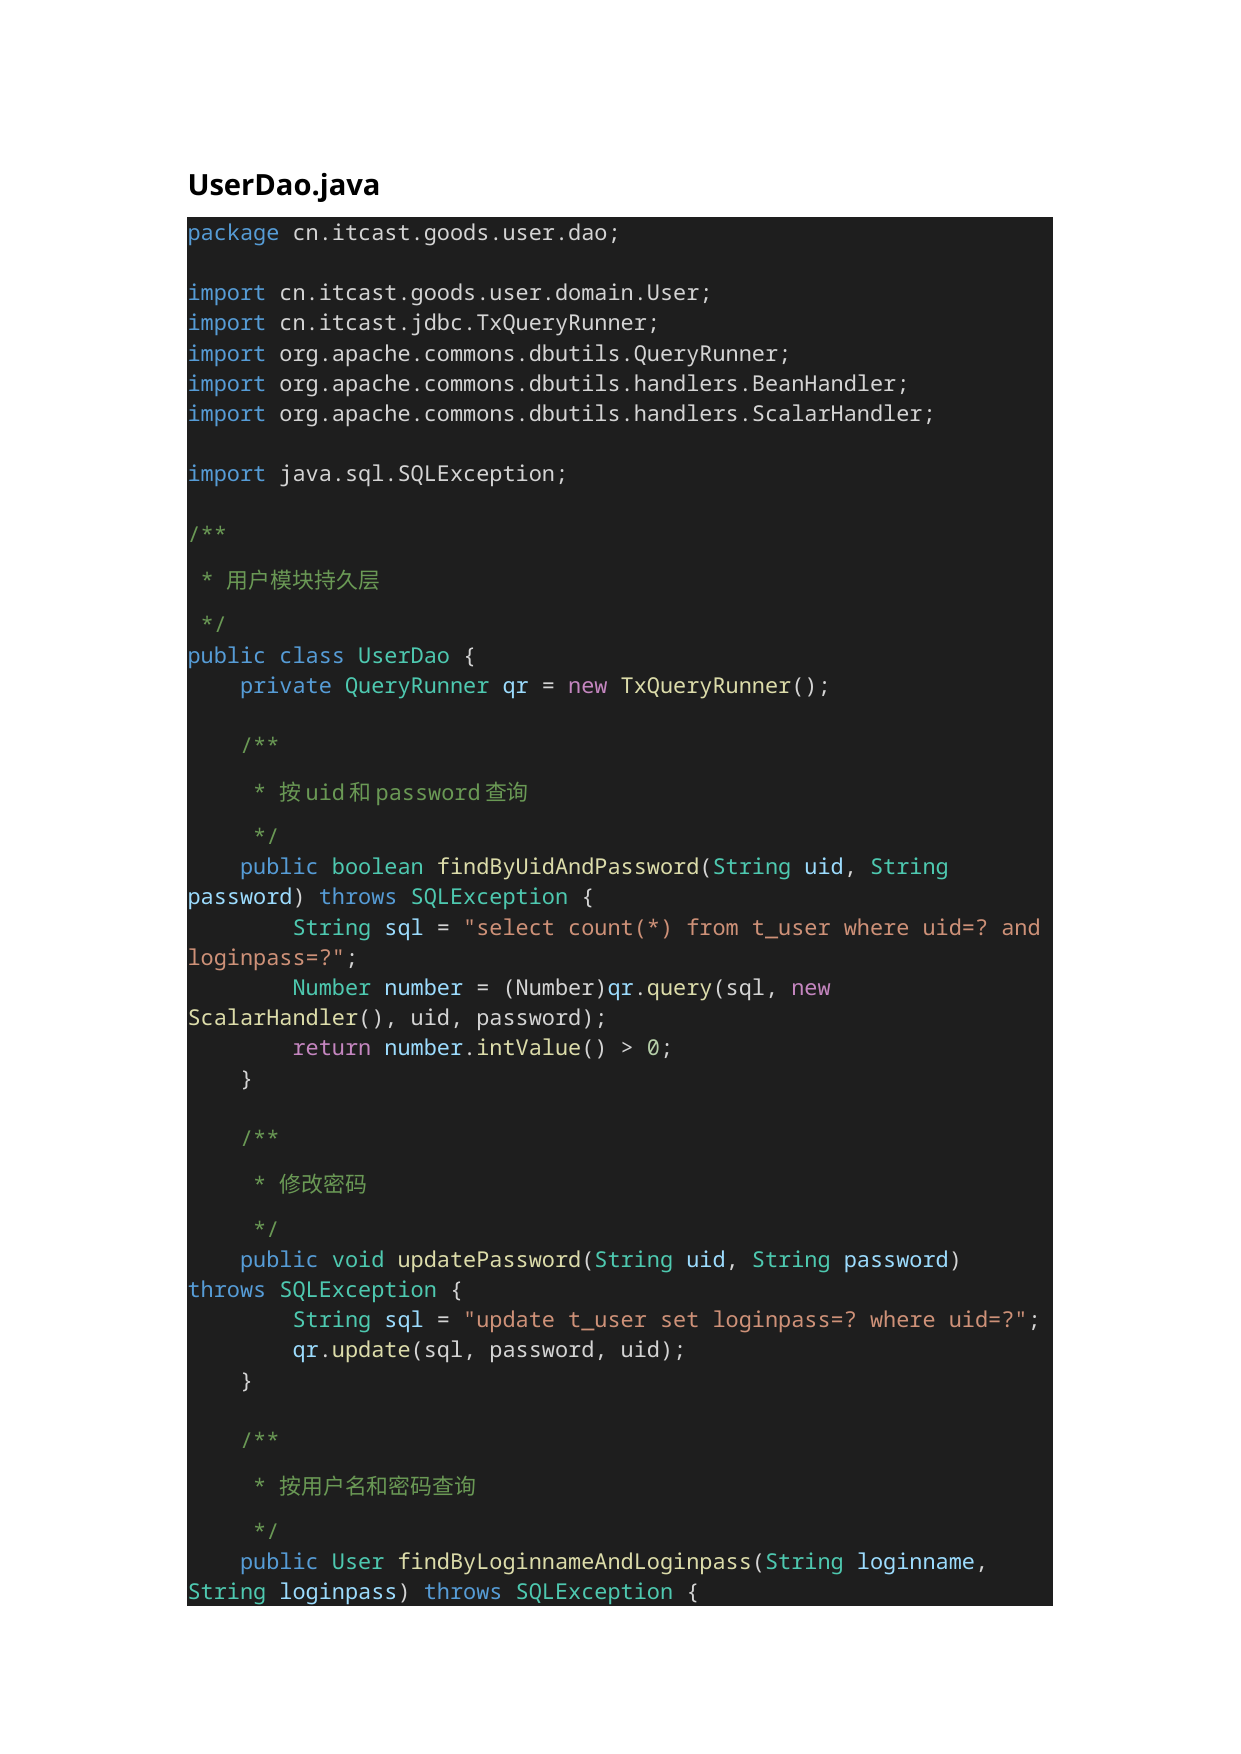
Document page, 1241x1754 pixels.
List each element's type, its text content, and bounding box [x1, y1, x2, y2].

text return number.intValue() > 0; [187, 1032, 1053, 1062]
text /** [187, 1425, 1053, 1455]
text import org.apache.commons.dbutils.handlers.ScalarHandler; [187, 398, 1053, 428]
text package cn.itcast.goods.user.dao; [187, 217, 1053, 247]
text /** [187, 519, 1053, 549]
text String sql = "select count(*) from t_user where uid=? and loginpass=?"; [187, 911, 1053, 972]
text import org.apache.commons.dbutils.handlers.BeanHandler; [187, 368, 1053, 398]
text private QueryRunner qr = new TxQueryRunner(); [187, 670, 1053, 700]
text import java.sql.SQLException; [187, 458, 1053, 488]
text import cn.itcast.goods.user.domain.User; [187, 277, 1053, 307]
text } [187, 1364, 1053, 1395]
text } [187, 1062, 1053, 1093]
subtitle UserDao.java [187, 154, 1053, 214]
text */ [187, 609, 1053, 639]
text * 修改密码 [187, 1153, 1053, 1213]
text /** [187, 730, 1053, 760]
text import org.apache.commons.dbutils.QueryRunner; [187, 337, 1053, 368]
text * 按uid和password查询 [187, 760, 1053, 821]
text */ [187, 1516, 1053, 1546]
text /** [187, 1123, 1053, 1153]
text public boolean findByUidAndPassword(String uid, String password) throws SQLException { [187, 851, 1053, 911]
text public User findByLoginnameAndLoginpass(String loginname, String loginpass) throws SQLException { [187, 1546, 1053, 1606]
text */ [187, 1213, 1053, 1244]
text public class UserDao { [187, 639, 1053, 670]
text */ [187, 821, 1053, 851]
text import cn.itcast.jdbc.TxQueryRunner; [187, 307, 1053, 337]
text Number number = (Number)qr.query(sql, new ScalarHandler(), uid, password); [187, 972, 1053, 1032]
text qr.update(sql, password, uid); [187, 1334, 1053, 1364]
text * 用户模块持久层 [187, 549, 1053, 609]
text * 按用户名和密码查询 [187, 1455, 1053, 1516]
text public void updatePassword(String uid, String password) throws SQLException { [187, 1244, 1053, 1304]
text String sql = "update t_user set loginpass=? where uid=?"; [187, 1304, 1053, 1334]
